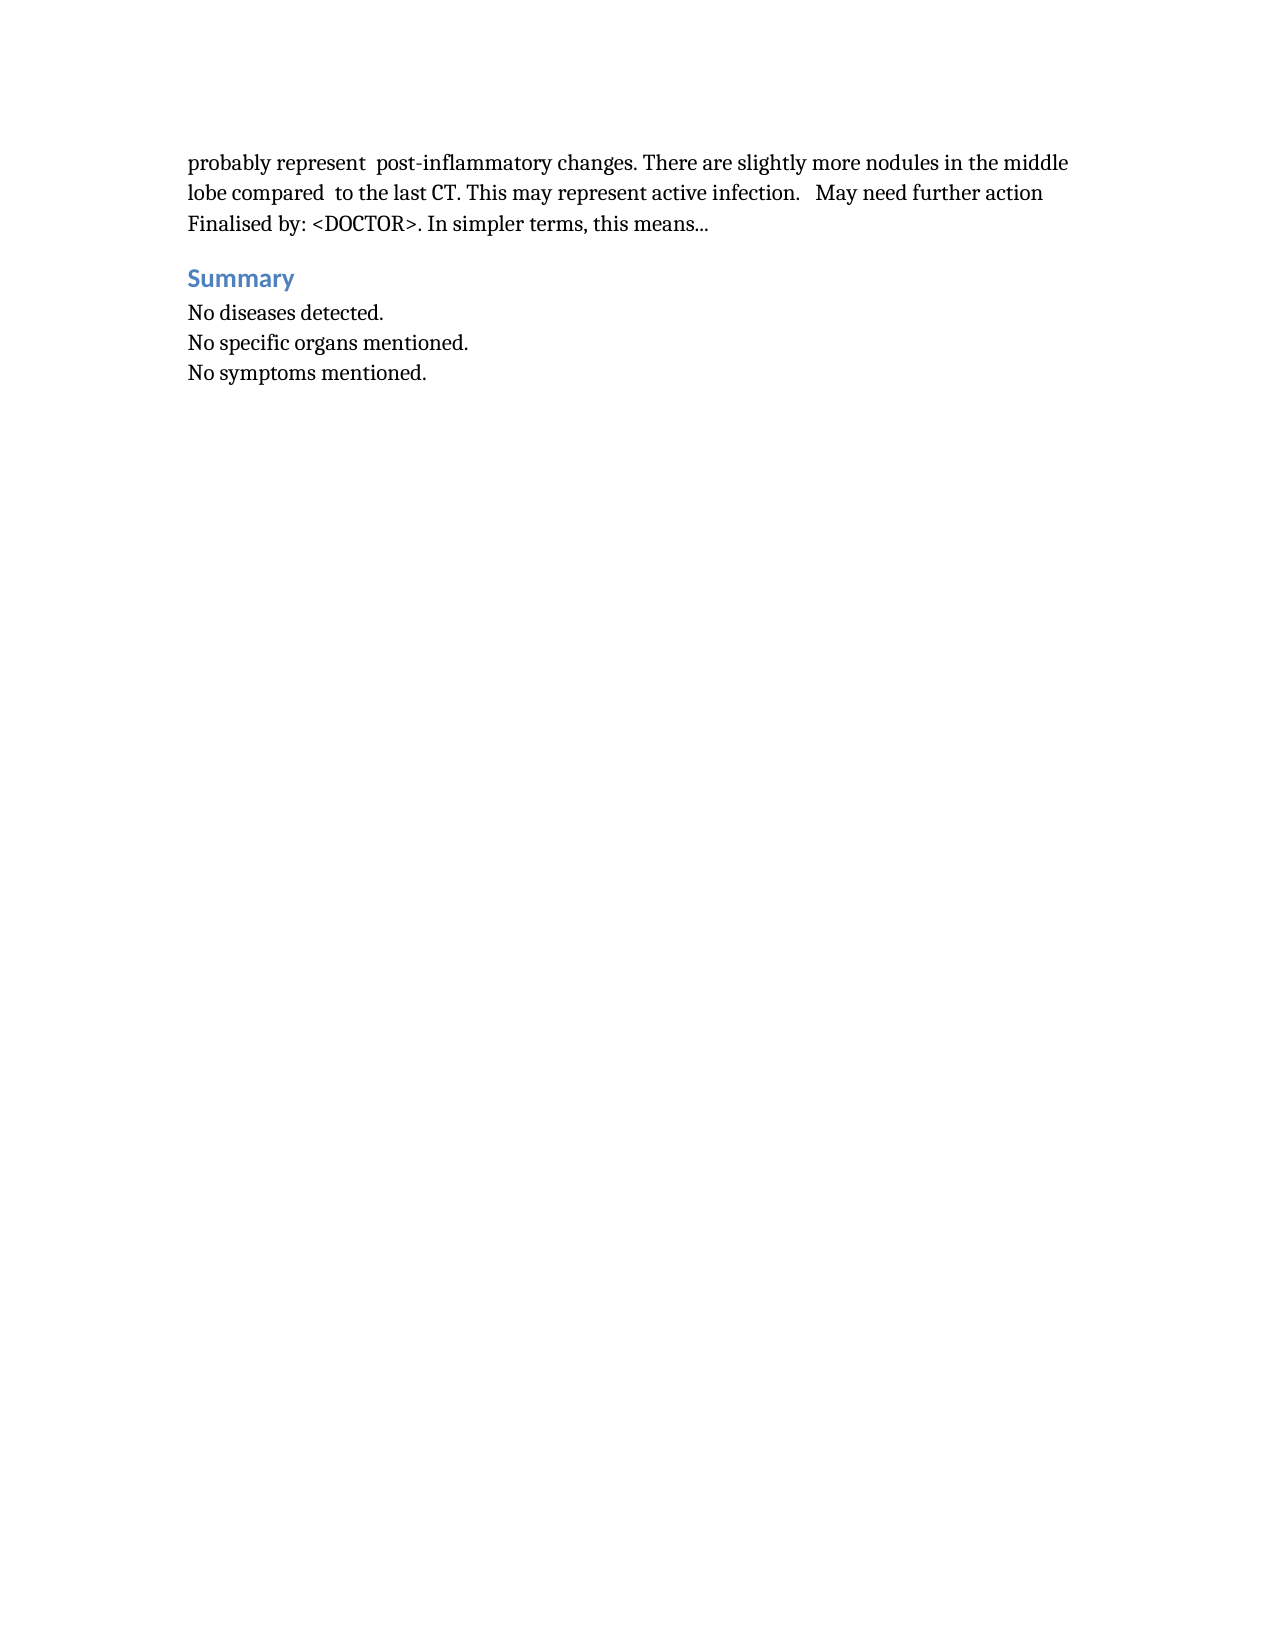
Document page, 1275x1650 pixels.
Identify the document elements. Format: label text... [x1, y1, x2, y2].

text No diseases detected. No specific organs mentioned. No symptoms mentioned. [187, 299, 1087, 386]
subtitle Summary [187, 261, 1087, 294]
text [187, 150, 1087, 237]
